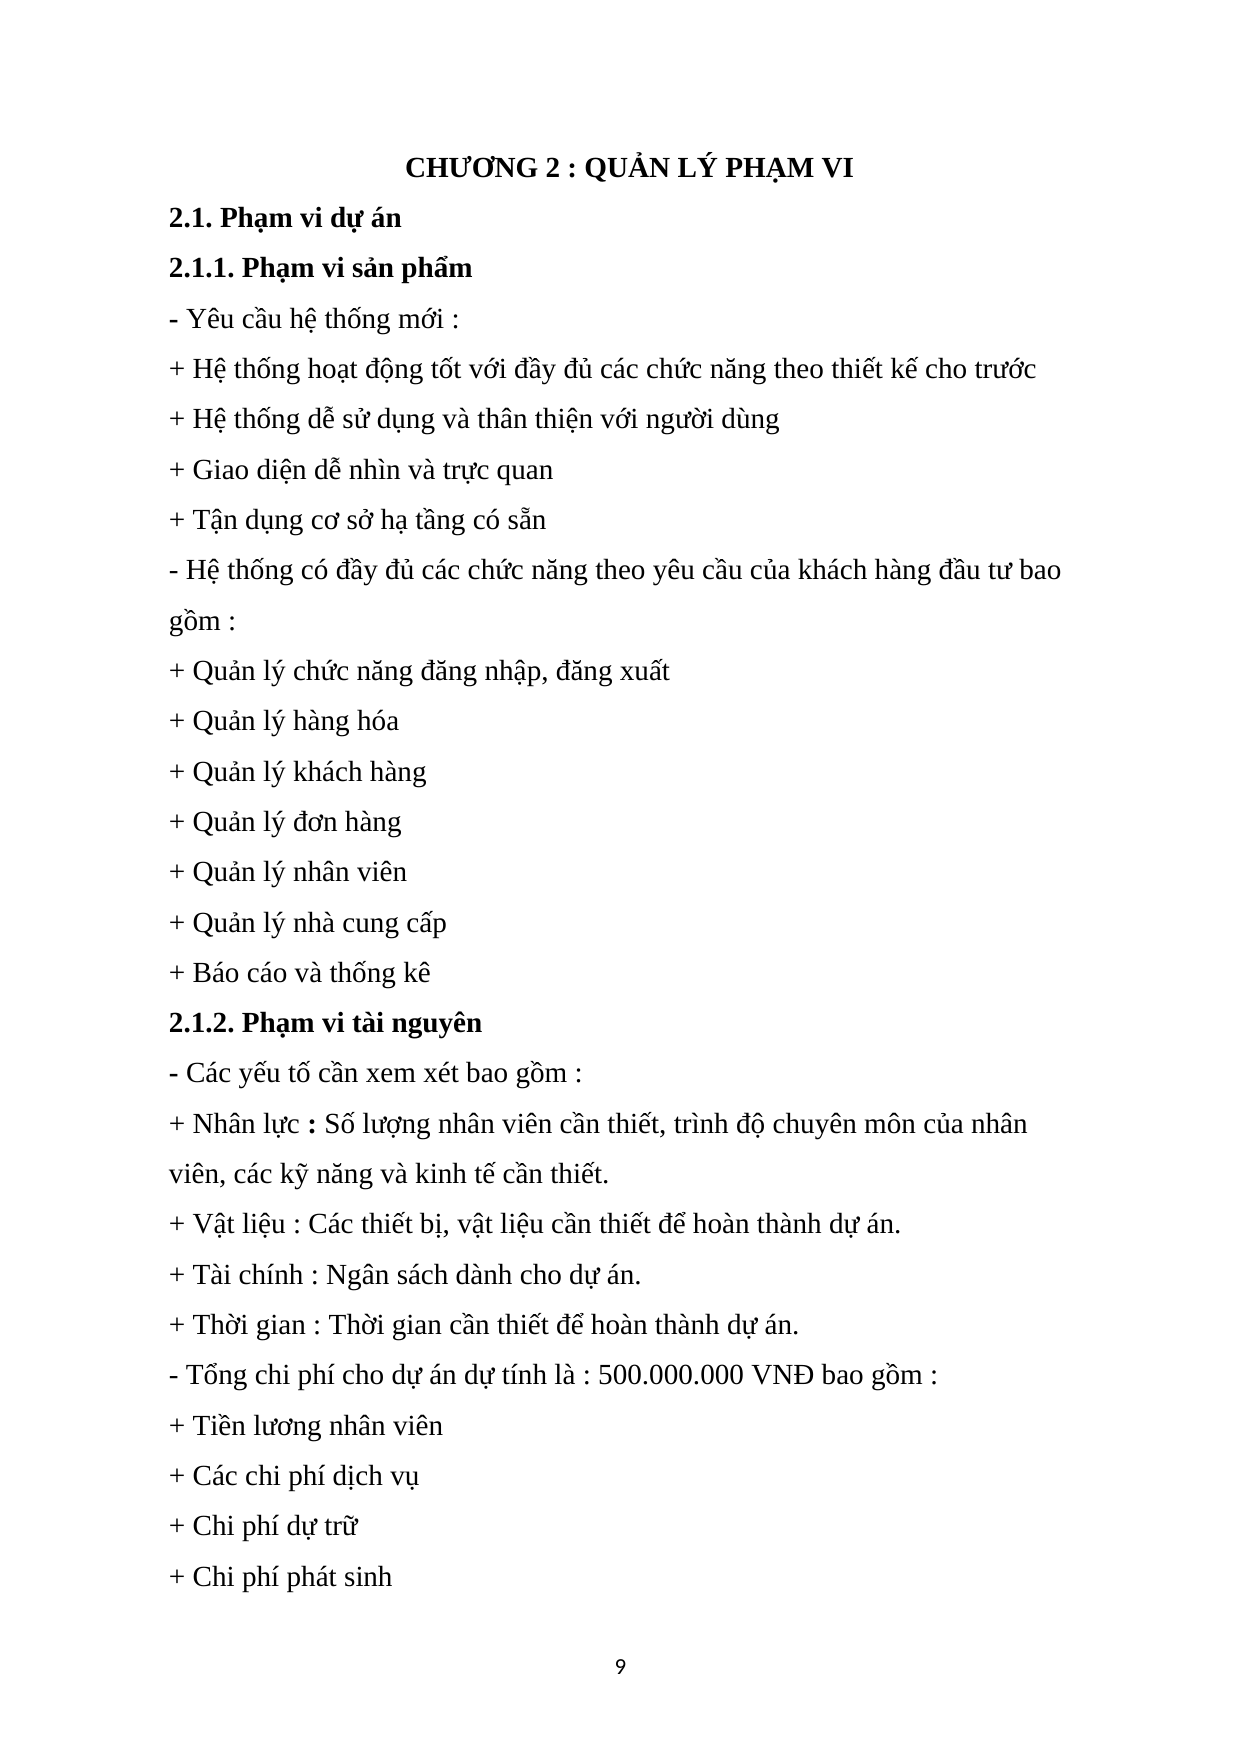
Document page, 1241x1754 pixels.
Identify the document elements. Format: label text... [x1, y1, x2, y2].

text + Quản lý khách hàng [169, 754, 1090, 787]
text + Quản lý hàng hóa [169, 703, 1090, 737]
text + Hệ thống hoạt động tốt với đầy đủ các chức năng theo thiết kế cho trước [169, 351, 1090, 385]
text - Yêu cầu hệ thống mới : [169, 301, 1090, 334]
text - Tổng chi phí cho dự án dự tính là : 500.000.000 VNĐ bao gồm : [169, 1357, 1090, 1391]
text + Quản lý chức năng đăng nhập, đăng xuất [169, 653, 1090, 687]
text + Tận dụng cơ sở hạ tầng có sẵn [169, 502, 1090, 536]
text + Các chi phí dịch vụ [169, 1458, 1090, 1492]
text 2.1.1. Phạm vi sản phẩm [169, 251, 1090, 284]
text + Nhân lực : Số lượng nhân viên cần thiết, trình độ chuyên môn của nhân viên, các kỹ năng và kinh tế cần thiết. [169, 1106, 1090, 1190]
text + Chi phí phát sinh [169, 1559, 1090, 1592]
text 2.1.2. Phạm vi tài nguyên [169, 1005, 1090, 1039]
text CHƯƠNG 2 : QUẢN LÝ PHẠM VI [169, 150, 1090, 183]
text + Quản lý nhà cung cấp [169, 905, 1090, 938]
text + Vật liệu : Các thiết bị, vật liệu cần thiết để hoàn thành dự án. [169, 1207, 1090, 1240]
text + Chi phí dự trữ [169, 1508, 1090, 1542]
text + Giao diện dễ nhìn và trực quan [169, 452, 1090, 485]
text + Thời gian : Thời gian cần thiết để hoàn thành dự án. [169, 1307, 1090, 1341]
text - Hệ thống có đầy đủ các chức năng theo yêu cầu của khách hàng đầu tư bao gồm : [169, 552, 1090, 636]
text + Quản lý đơn hàng [169, 804, 1090, 838]
text 2.1. Phạm vi dự án [169, 200, 1090, 234]
text + Tiền lương nhân viên [169, 1408, 1090, 1441]
text + Tài chính : Ngân sách dành cho dự án. [169, 1257, 1090, 1290]
text + Quản lý nhân viên [169, 854, 1090, 888]
text + Báo cáo và thống kê [169, 955, 1090, 988]
text + Hệ thống dễ sử dụng và thân thiện với người dùng [169, 402, 1090, 435]
text - Các yếu tố cần xem xét bao gồm : [169, 1056, 1090, 1089]
